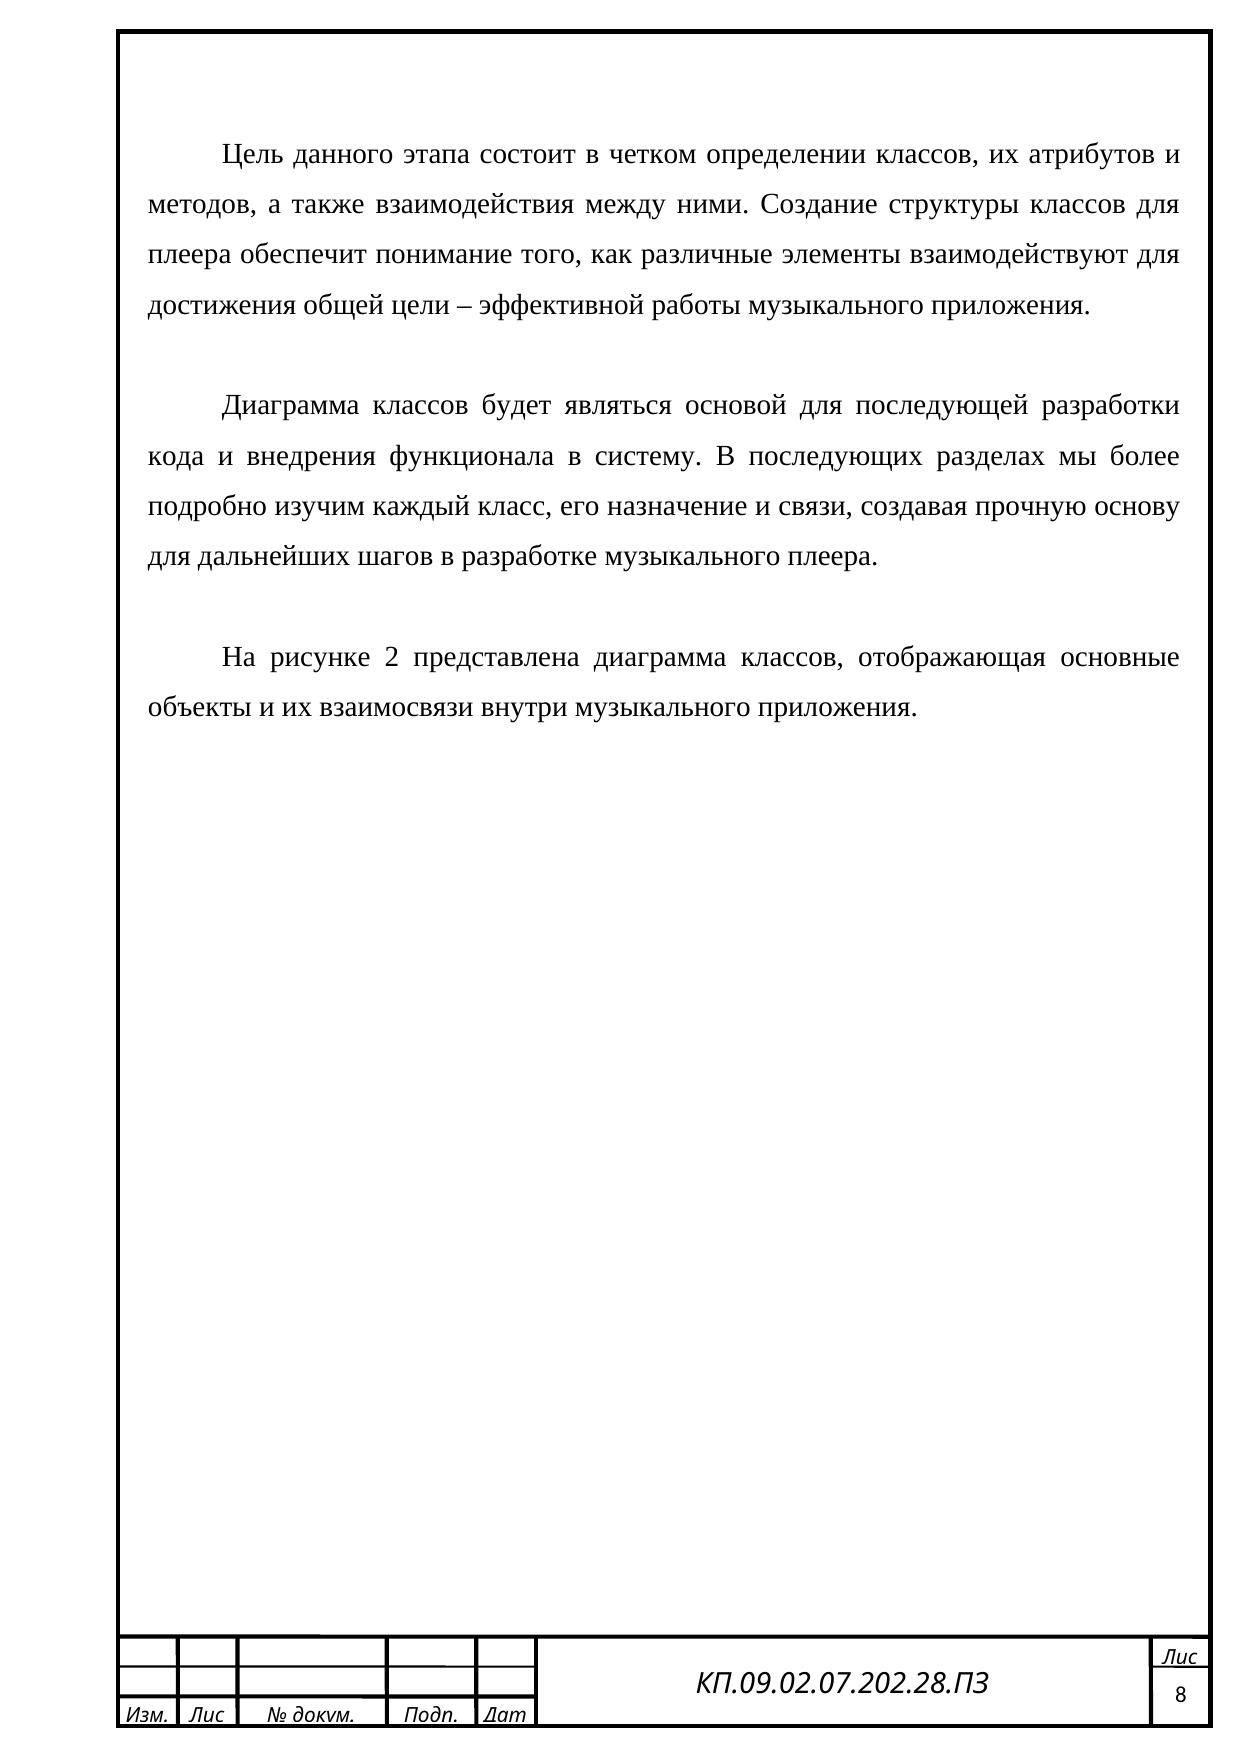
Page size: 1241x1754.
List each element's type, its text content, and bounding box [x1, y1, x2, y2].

text Диаграмма классов будет являться основой для последующей разработки кода и внедрения функционала в систему. В последующих разделах мы более подробно изучим каждый класс, его назначение и связи, создавая прочную основу для дальнейших шагов в разработке музыкального плеера. [148, 387, 1181, 572]
text Цель данного этапа состоит в четком определении классов, их атрибутов и методов, а также взаимодействия между ними. Создание структуры классов для плеера обеспечит понимание того, как различные элементы взаимодействуют для достижения общей цели – эффективной работы музыкального приложения. [148, 136, 1181, 320]
text На рисунке 2 представлена диаграмма классов, отображающая основные объекты и их взаимосвязи внутри музыкального приложения. [148, 639, 1181, 723]
